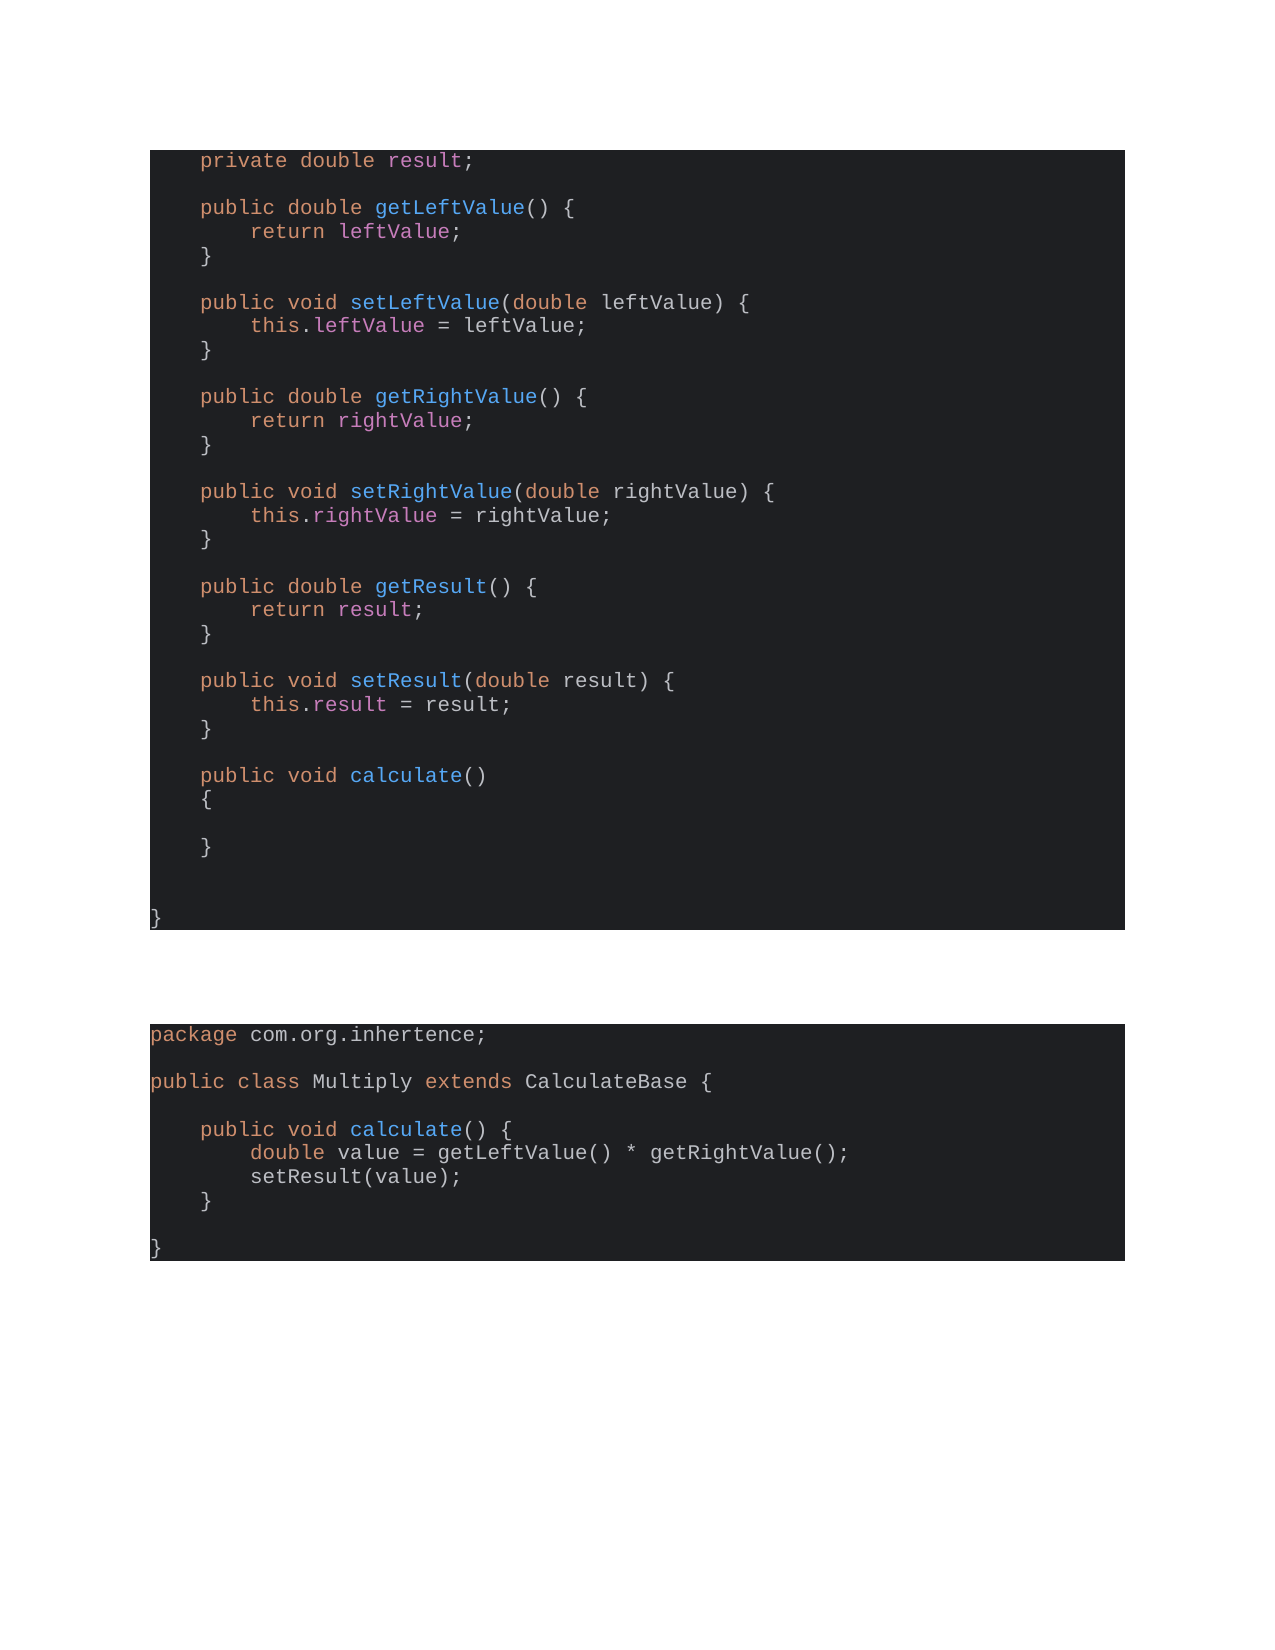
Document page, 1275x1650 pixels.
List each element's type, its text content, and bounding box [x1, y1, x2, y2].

text package com.org.inhertence; public class Multiply extends CalculateBase { public void calculate() { double value = getLeftValue() * getRightValue(); setResult(value); } } [150, 1024, 1125, 1261]
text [150, 150, 1125, 930]
